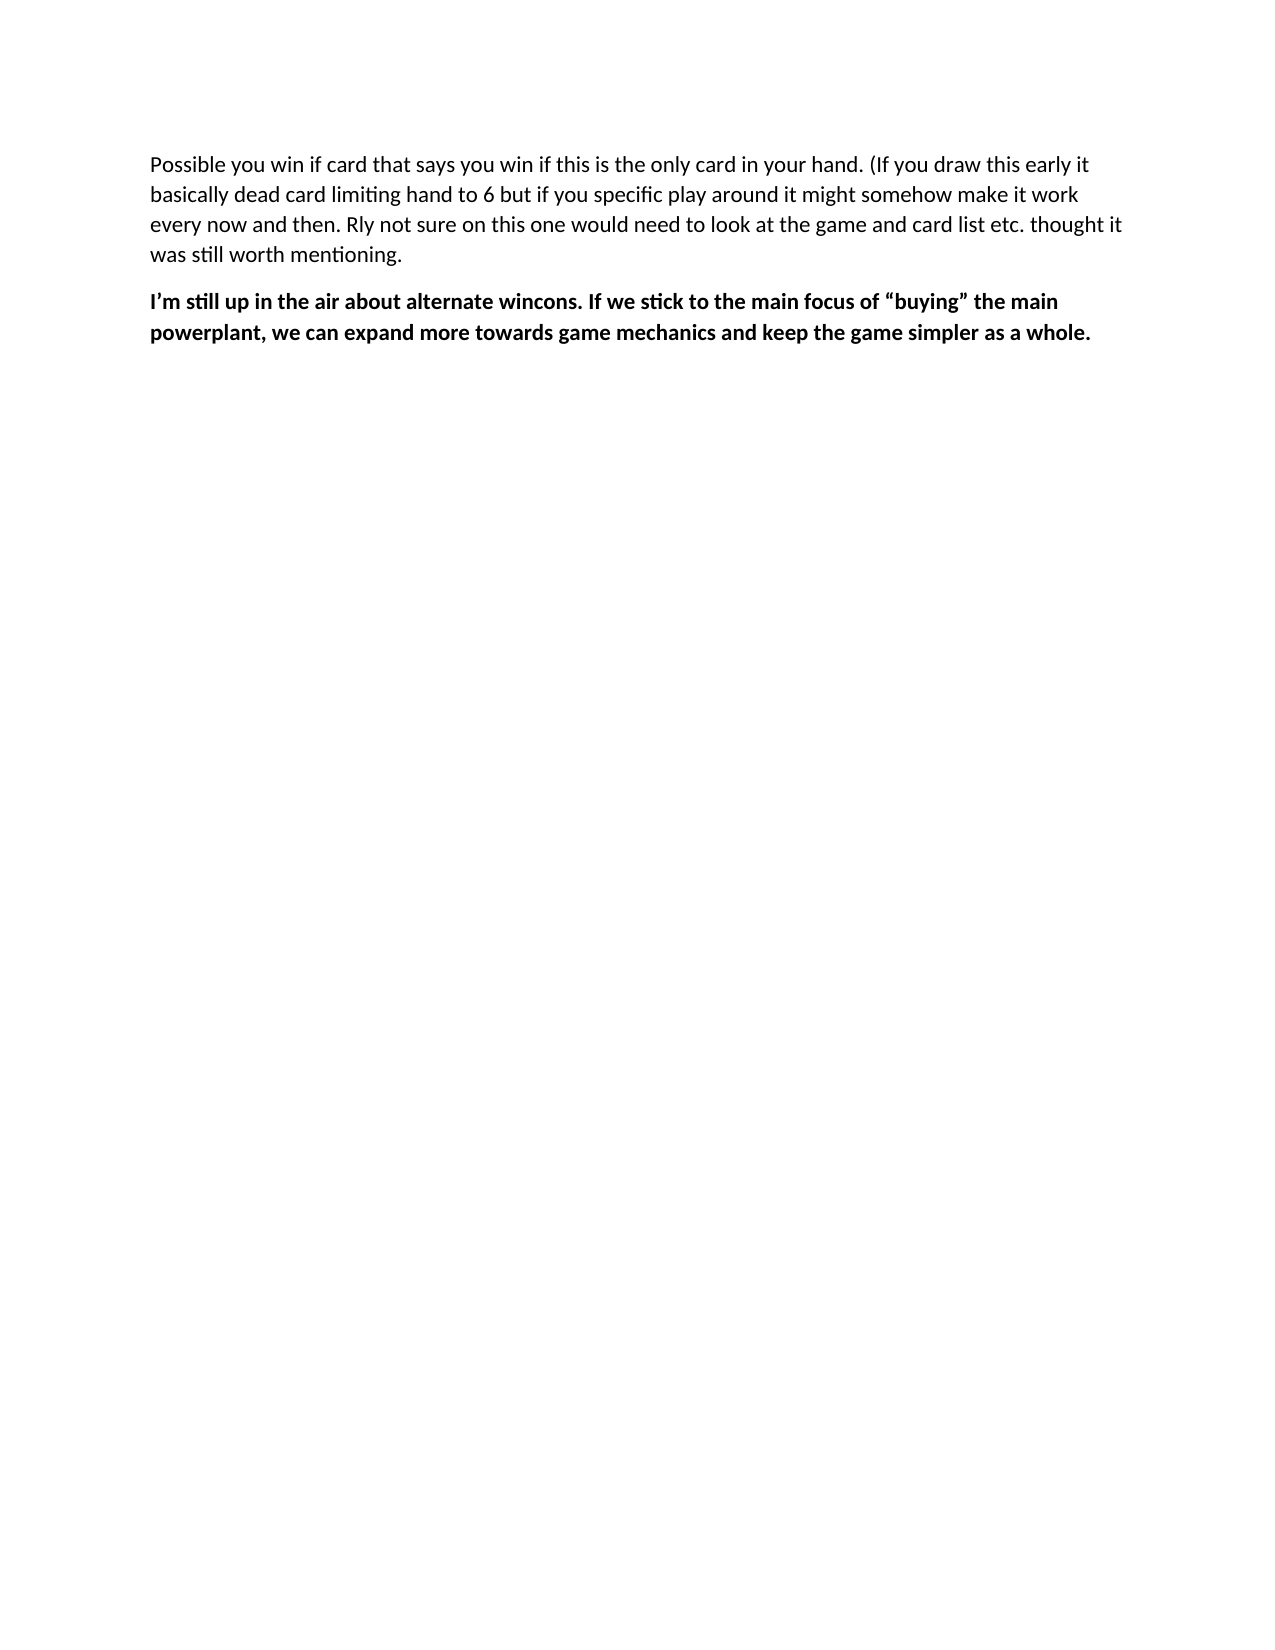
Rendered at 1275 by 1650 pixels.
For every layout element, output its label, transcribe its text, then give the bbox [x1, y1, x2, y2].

text I’m still up in the air about alternate wincons. If we stick to the main focus of “buying” the main powerplant, we can expand more towards game mechanics and keep the game simpler as a whole. [150, 287, 1125, 346]
text Possible you win if card that says you win if this is the only card in your hand. (If you draw this early it basically dead card limiting hand to 6 but if you specific play around it might somehow make it work every now and then. Rly not sure on this one would need to look at the game and card list etc. thought it was still worth mentioning. [150, 150, 1125, 269]
